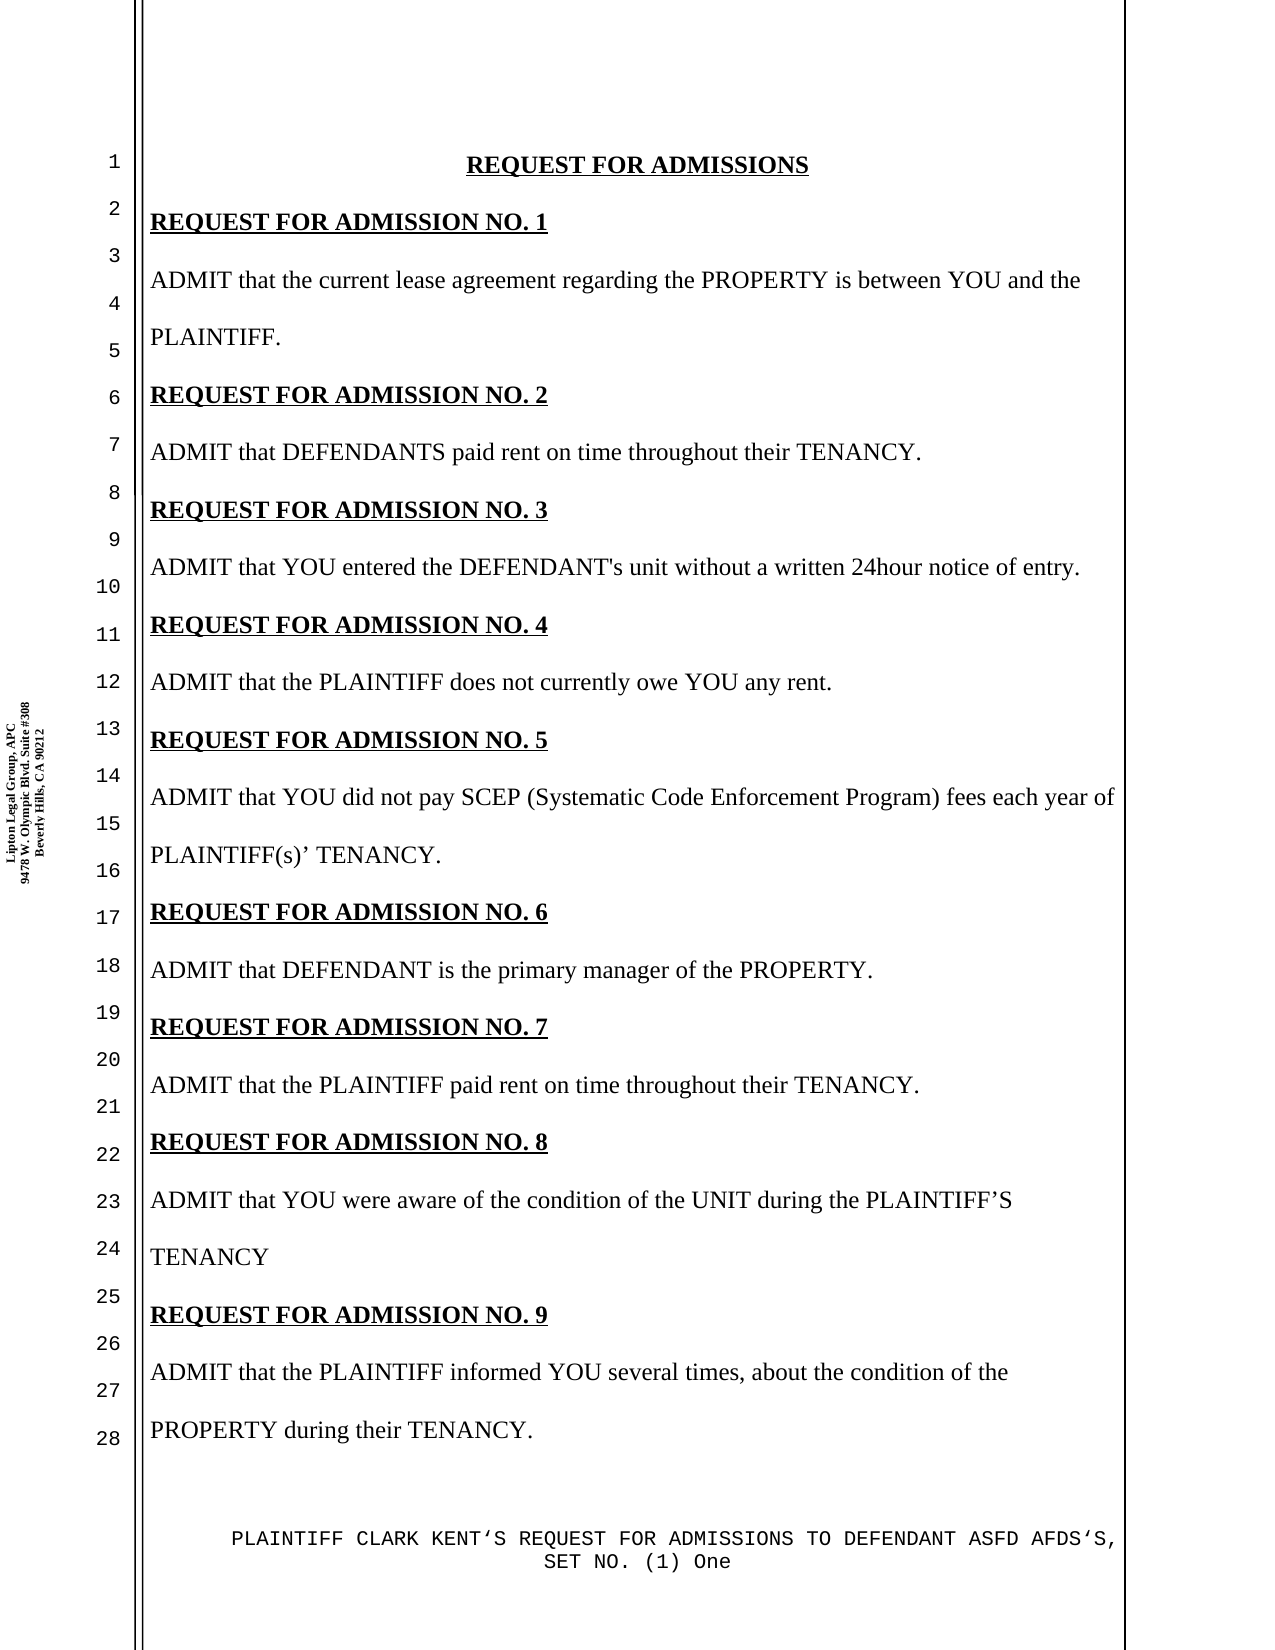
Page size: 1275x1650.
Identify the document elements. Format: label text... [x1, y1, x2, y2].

text REQUEST FOR ADMISSION NO. 6 [150, 897, 1125, 926]
text REQUEST FOR ADMISSION NO. 2 [150, 380, 1125, 409]
text ADMIT that YOU entered the DEFENDANT's unit without a written 24hour notice of entry. [150, 552, 1125, 581]
text REQUEST FOR ADMISSION NO. 1 [150, 207, 1125, 236]
text ADMIT that the PLAINTIFF informed YOU several times, about the condition of the PROPERTY during their TENANCY. [150, 1357, 1125, 1444]
text ADMIT that the current lease agreement regarding the PROPERTY is between YOU and the PLAINTIFF. [150, 265, 1125, 351]
text ADMIT that YOU were aware of the condition of the UNIT during the PLAINTIFF’S TENANCY [150, 1185, 1125, 1271]
text ADMIT that YOU did not pay SCEP (Systematic Code Enforcement Program) fees each year of PLAINTIFF(s)’ TENANCY. [150, 782, 1125, 869]
text ADMIT that DEFENDANTS paid rent on time throughout their TENANCY. [150, 437, 1125, 466]
text REQUEST FOR ADMISSION NO. 3 [150, 495, 1125, 524]
text REQUEST FOR ADMISSIONS [150, 150, 1125, 179]
text REQUEST FOR ADMISSION NO. 8 [150, 1127, 1125, 1156]
text ADMIT that the PLAINTIFF does not currently owe YOU any rent. [150, 667, 1125, 696]
text ADMIT that the PLAINTIFF paid rent on time throughout their TENANCY. [150, 1070, 1125, 1099]
text REQUEST FOR ADMISSION NO. 7 [150, 1012, 1125, 1041]
text REQUEST FOR ADMISSION NO. 5 [150, 725, 1125, 754]
text ADMIT that DEFENDANT is the primary manager of the PROPERTY. [150, 955, 1125, 984]
text REQUEST FOR ADMISSION NO. 4 [150, 610, 1125, 639]
text REQUEST FOR ADMISSION NO. 9 [150, 1300, 1125, 1329]
